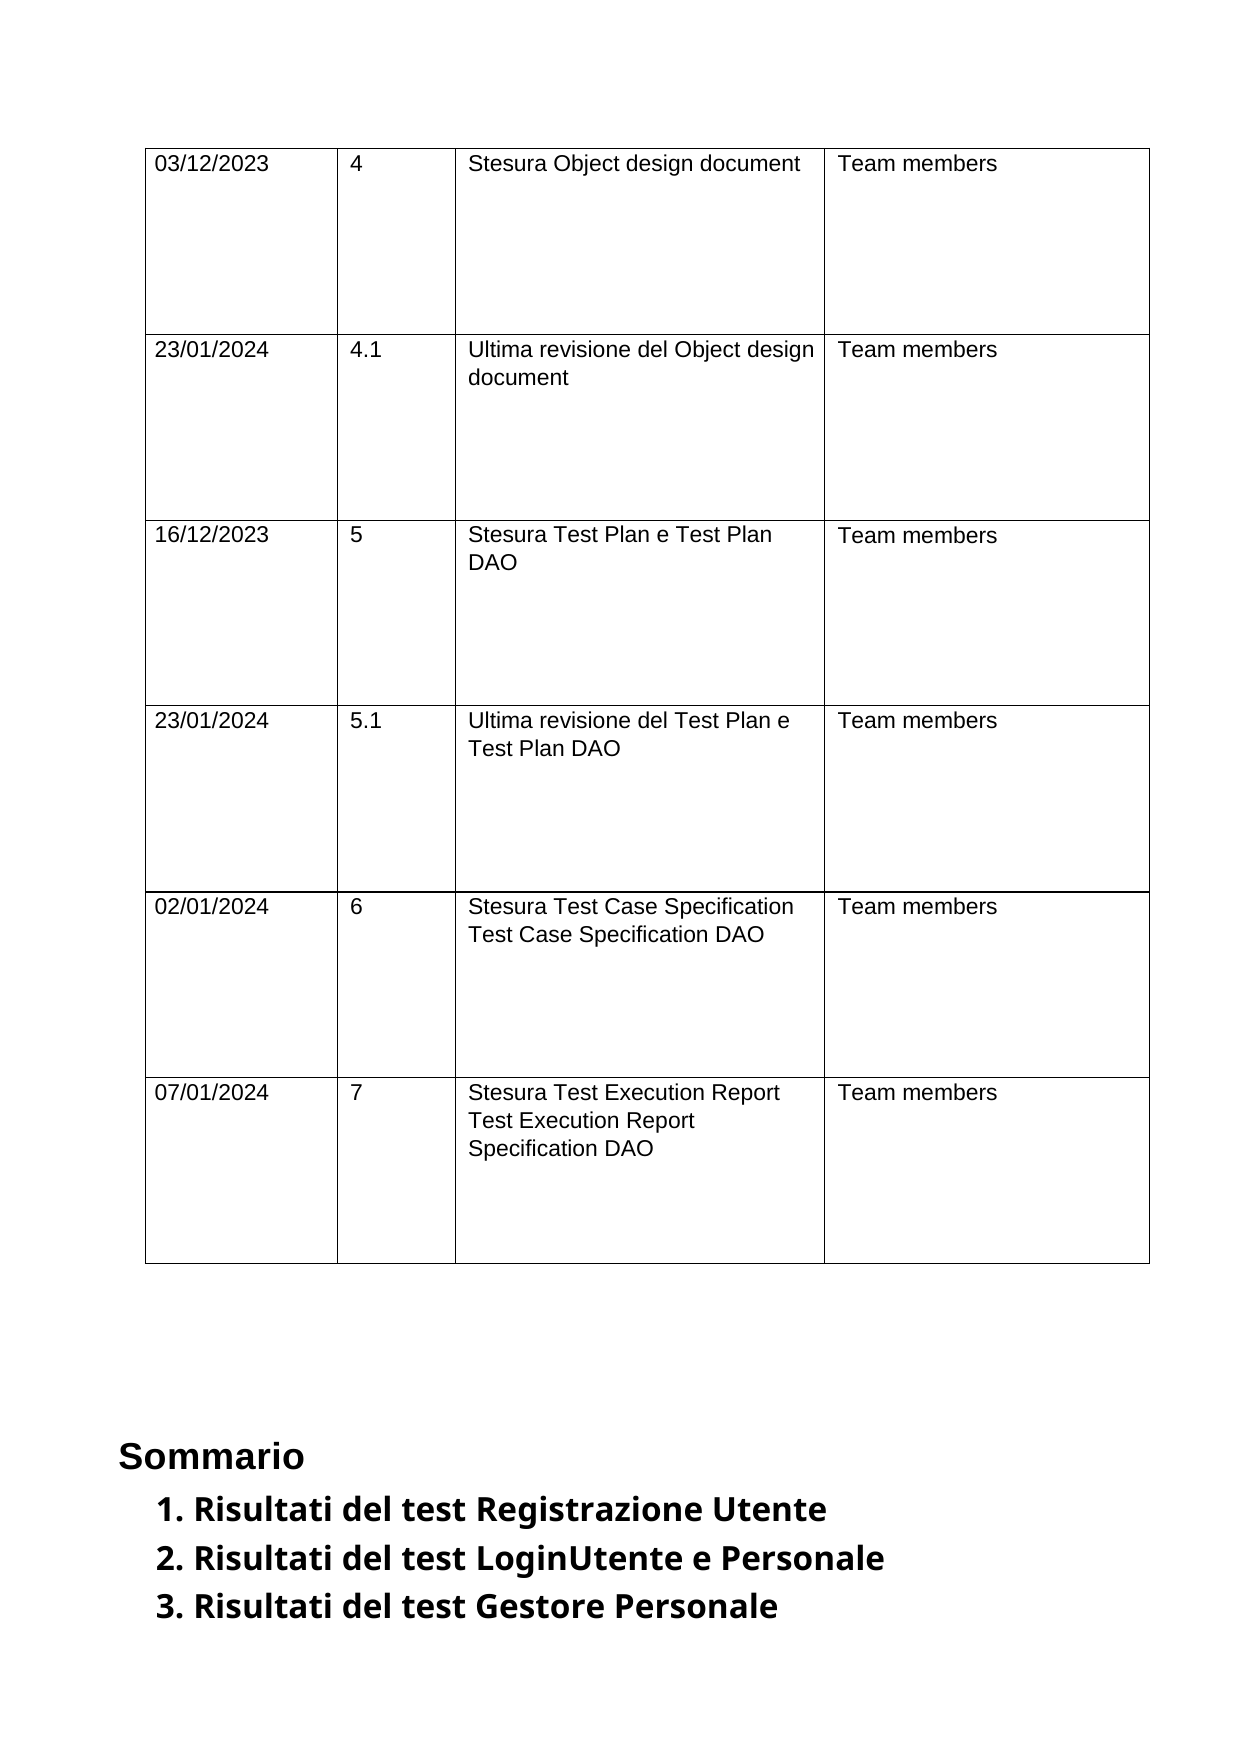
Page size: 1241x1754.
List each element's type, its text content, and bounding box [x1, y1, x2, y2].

table_cell 5.1 [338, 706, 455, 891]
table_cell Team members [825, 335, 1149, 519]
table_cell 6 [338, 893, 455, 1077]
table_cell Team members [825, 1078, 1149, 1263]
table_cell Team members [825, 893, 1149, 1077]
table_cell Stesura Test Plan e Test Plan DAO [456, 521, 824, 705]
table_cell 5 [338, 521, 455, 705]
table_cell Ultima revisione del Test Plan e Test Plan DAO [456, 706, 824, 891]
table_cell 23/01/2024 [146, 706, 337, 891]
table_cell 7 [338, 1078, 455, 1263]
table_cell Team members [825, 149, 1149, 333]
table_cell Stesura Object design document [456, 149, 824, 333]
title Sommario [118, 1434, 1122, 1477]
table_cell Stesura Test Case Specification Test Case Specification DAO [456, 893, 824, 1077]
table_cell 03/12/2023 [146, 149, 337, 333]
table_cell 4.1 [338, 335, 455, 519]
table_cell 16/12/2023 [146, 521, 337, 705]
table_cell Team members [825, 521, 1149, 705]
table_cell Ultima revisione del Object design document [456, 335, 824, 519]
table_cell Team members [825, 706, 1149, 891]
table_cell 07/01/2024 [146, 1078, 337, 1263]
table_cell 4 [338, 149, 455, 333]
table_cell 02/01/2024 [146, 893, 337, 1077]
list Risultati del test Registrazione Utente [156, 1485, 1122, 1531]
table_cell 23/01/2024 [146, 335, 337, 519]
list Risultati del test LoginUtente e Personale [156, 1534, 1122, 1580]
list Risultati del test Gestore Personale [156, 1583, 1122, 1629]
table_cell Stesura Test Execution Report Test Execution Report Specification DAO [456, 1078, 824, 1263]
